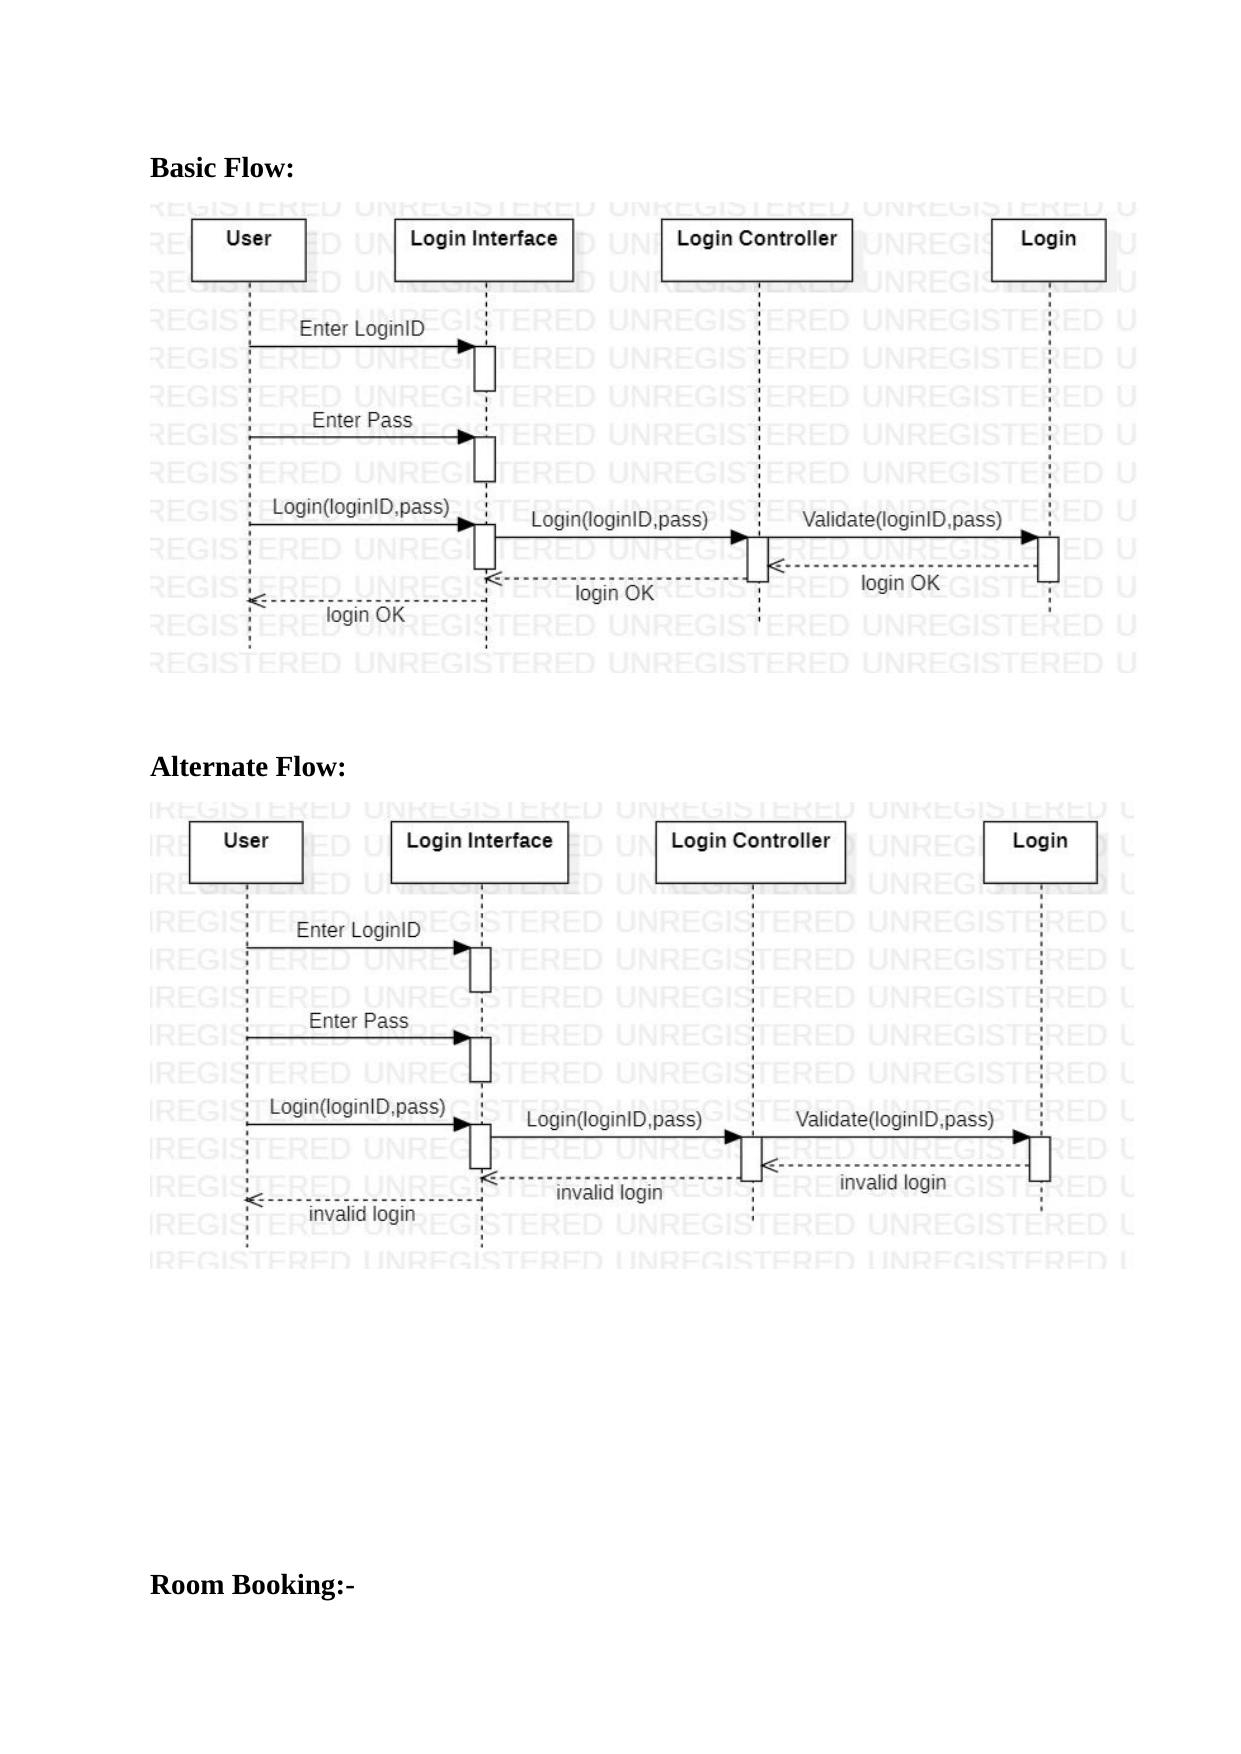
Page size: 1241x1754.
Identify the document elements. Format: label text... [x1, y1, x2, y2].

text Basic Flow: [150, 150, 1090, 183]
picture [150, 802, 1135, 1269]
text Room Booking:- [150, 1567, 1090, 1601]
picture [150, 202, 1138, 673]
text Alternate Flow: [150, 749, 1090, 783]
